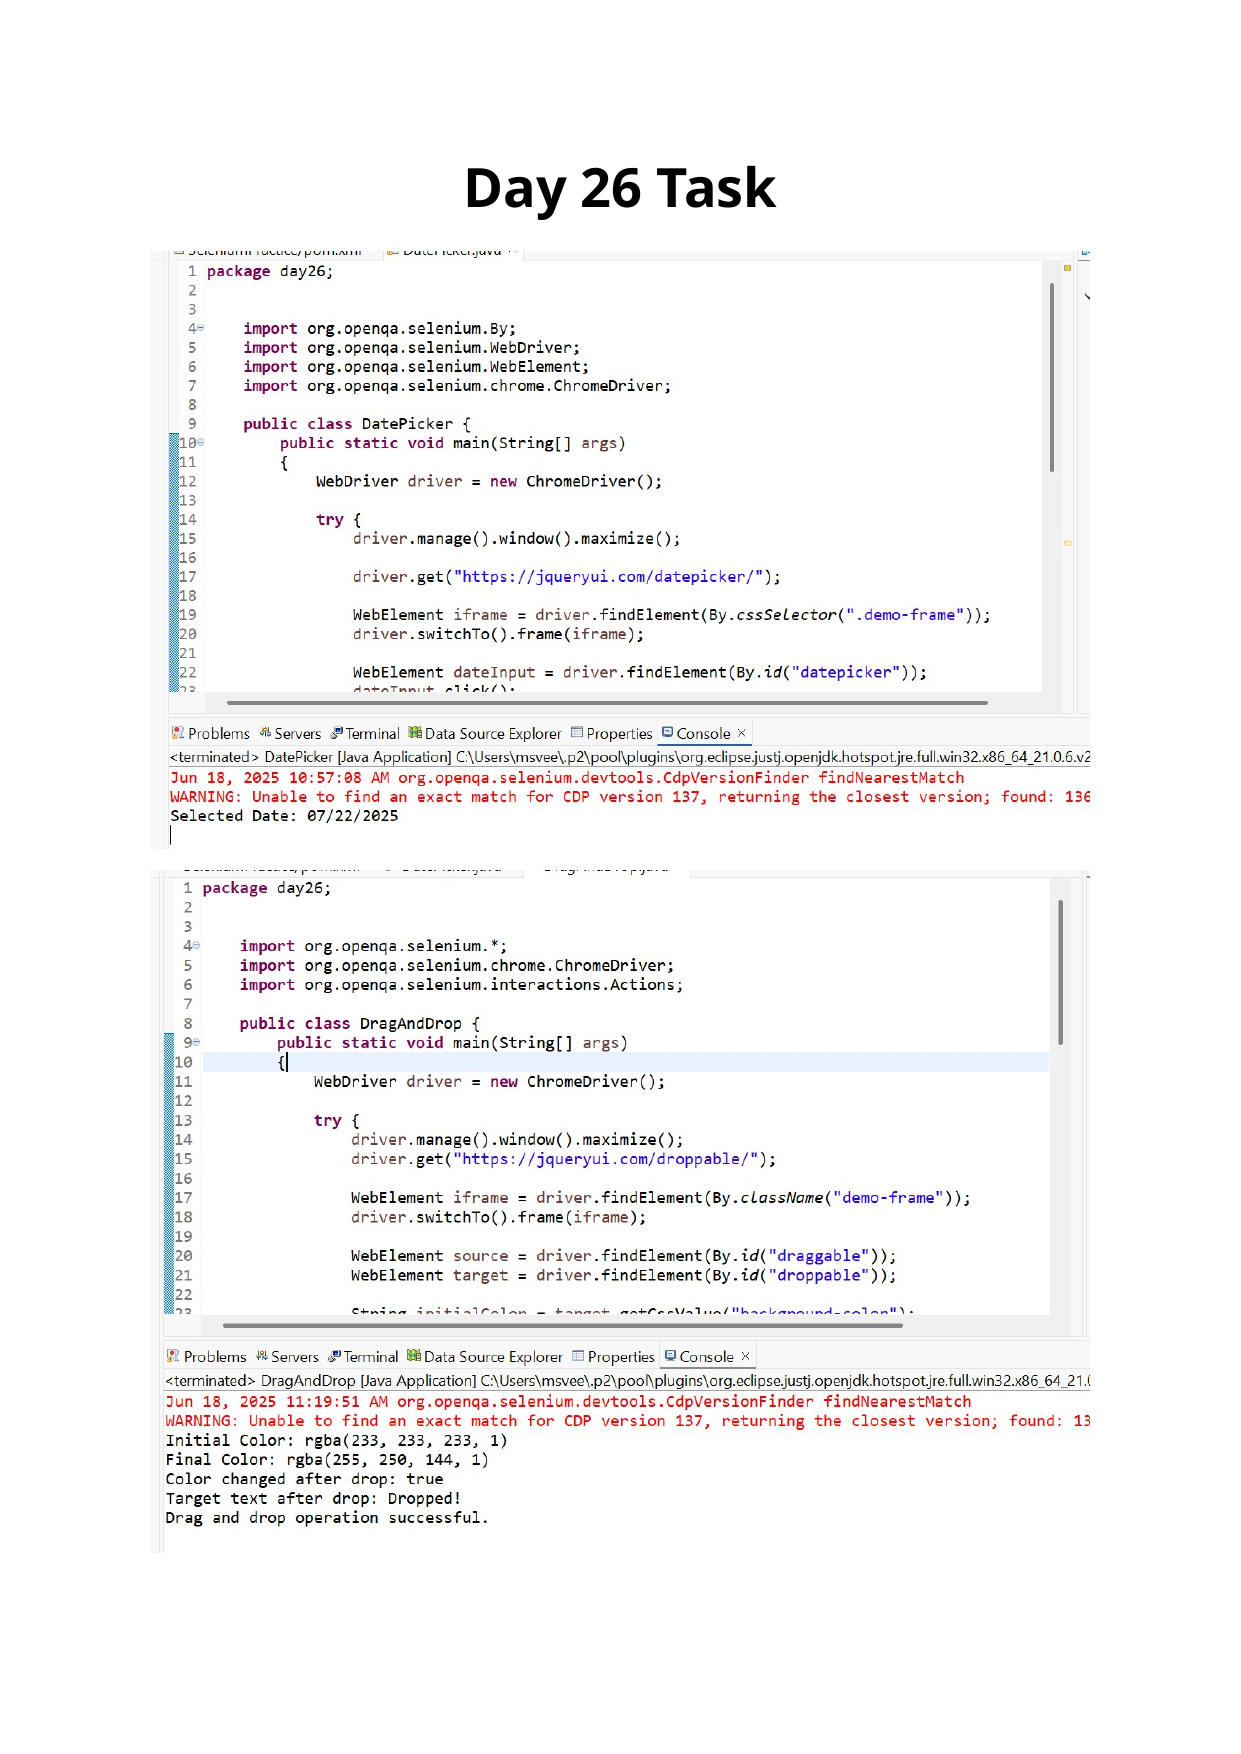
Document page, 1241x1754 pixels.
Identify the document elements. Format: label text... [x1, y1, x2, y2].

picture [150, 870, 1091, 1553]
text Day 26 Task [150, 150, 1090, 224]
picture [150, 251, 1091, 849]
